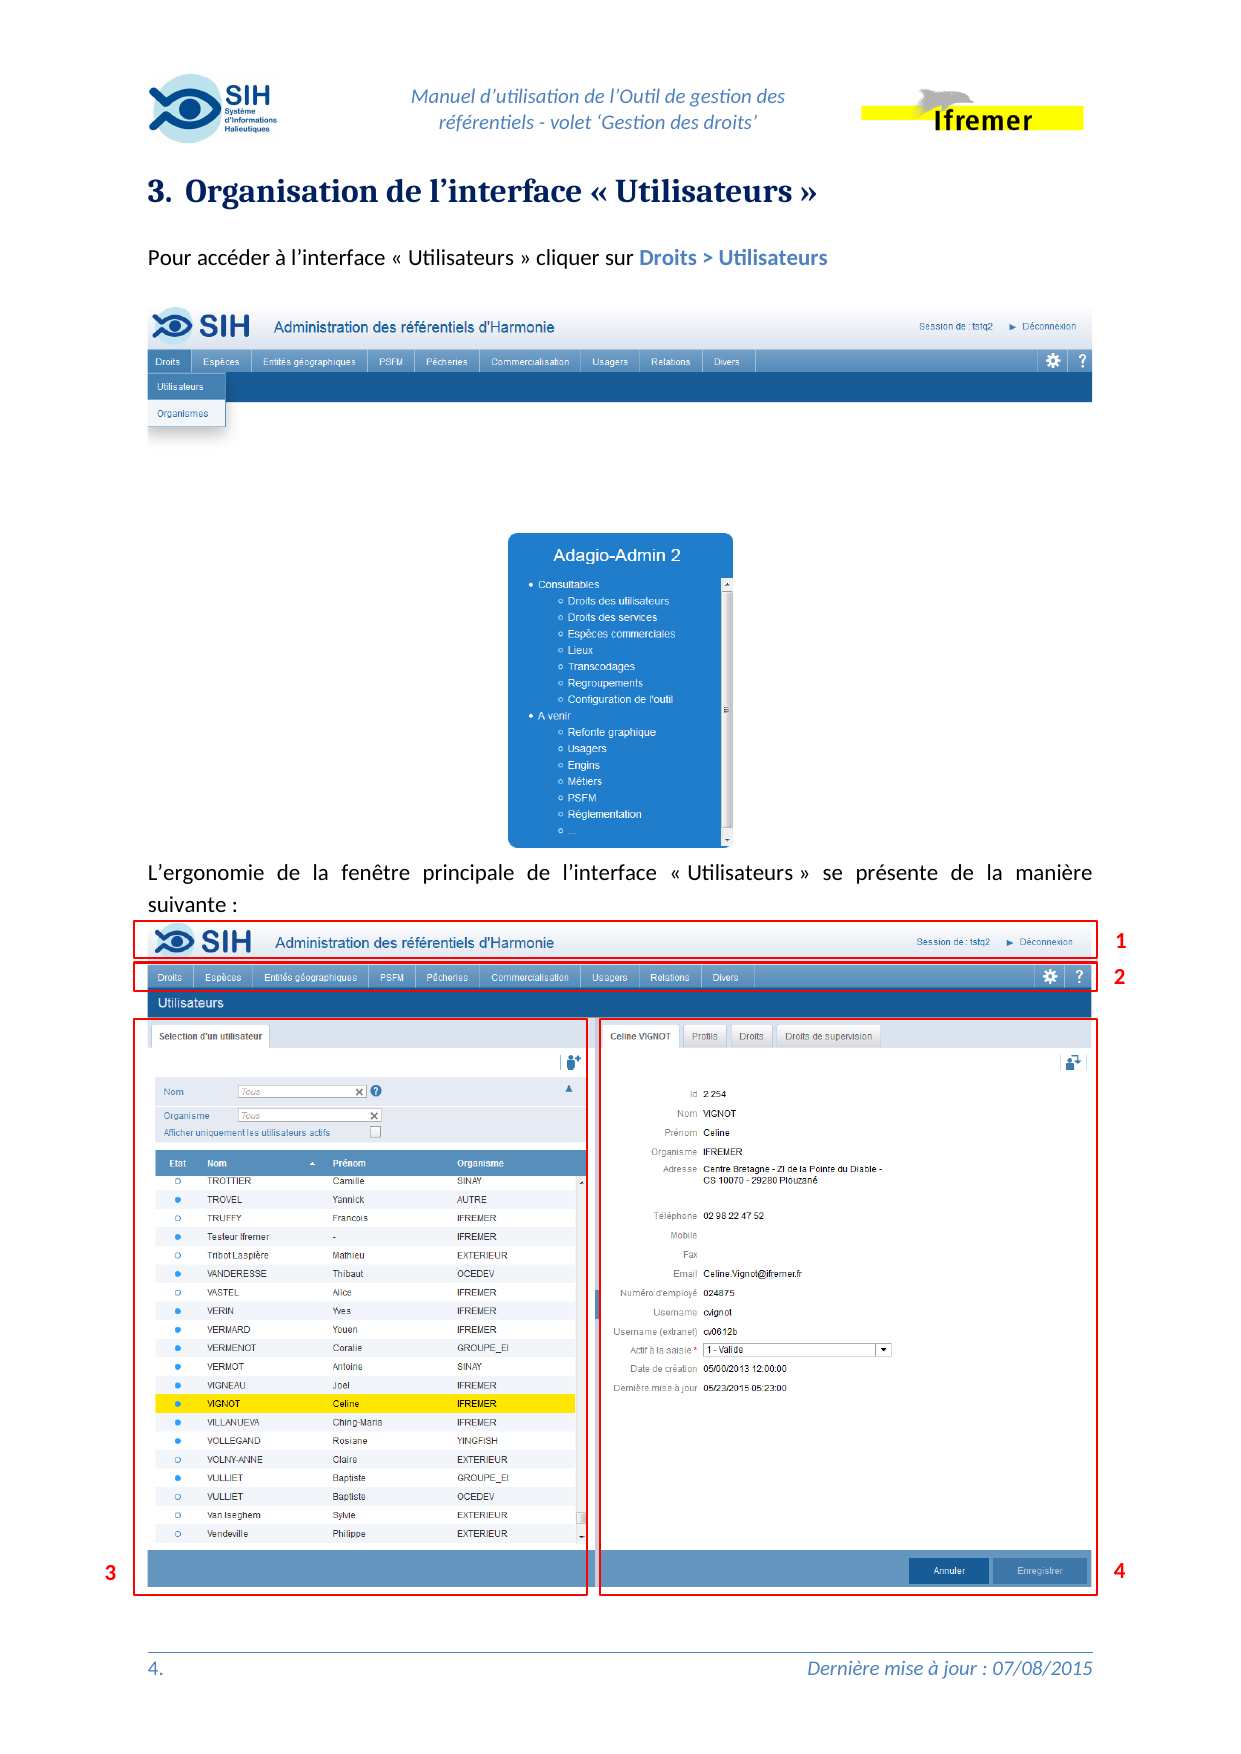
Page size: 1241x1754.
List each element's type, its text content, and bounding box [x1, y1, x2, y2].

text L’ergonomie de la fenêtre principale de l’interface « Utilisateurs » se présente de la manière suivante : [148, 858, 1093, 918]
picture [147, 1020, 586, 1587]
picture [860, 86, 1085, 132]
picture [147, 922, 1092, 957]
picture [147, 964, 1092, 990]
subtitle Organisation de l’interface « Utilisateurs » [148, 172, 1093, 210]
text Pour accéder à l’interface « Utilisateurs » cliquer sur Droits > Utilisateurs [148, 243, 1093, 271]
picture [601, 1020, 1092, 1587]
picture [147, 307, 1093, 854]
picture [147, 992, 1092, 1587]
picture [147, 73, 278, 144]
